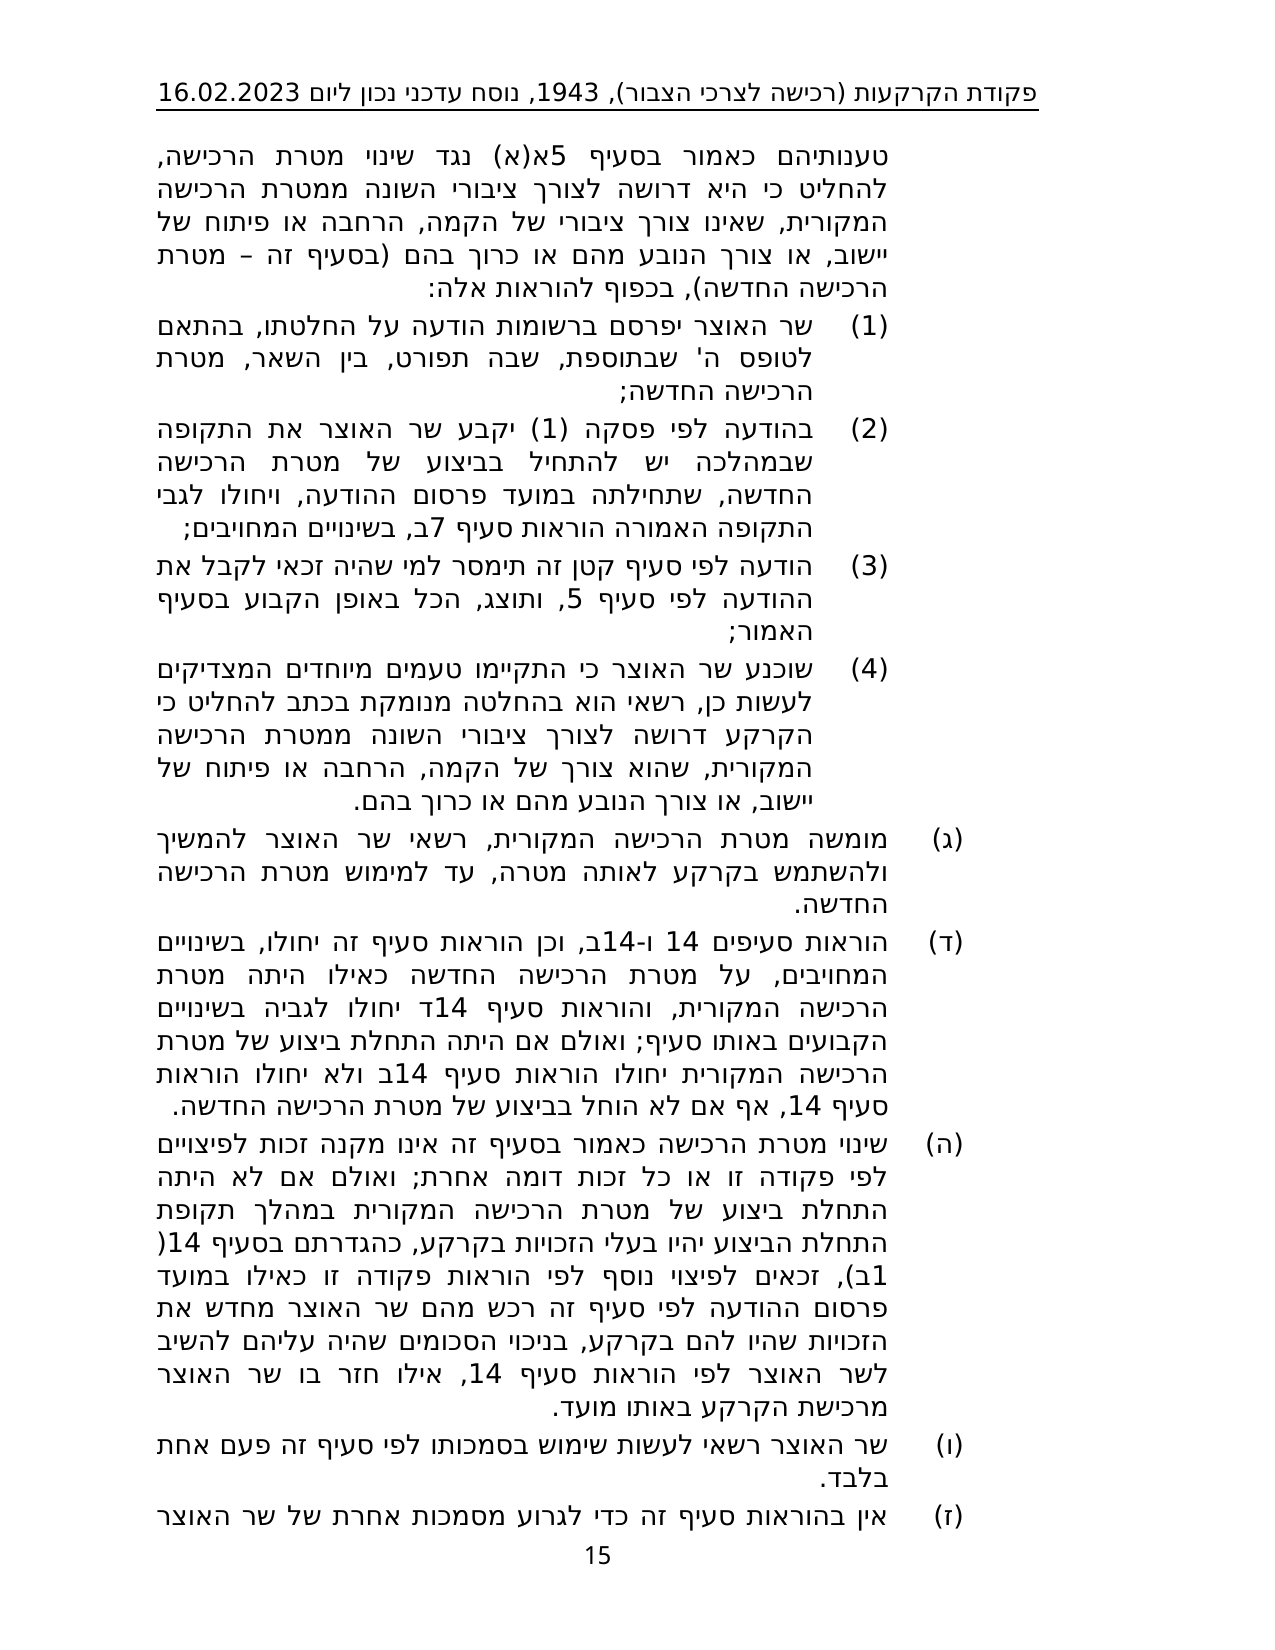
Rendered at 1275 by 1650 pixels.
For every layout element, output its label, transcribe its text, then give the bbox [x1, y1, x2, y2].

text (3) הודעה לפי סעיף קטן זה תימסר למי שהיה זכאי לקבל את ההודעה לפי סעיף 5, ותוצג, הכל באופן הקבוע בסעיף האמור; [156, 654, 889, 752]
text (ב) קרקע שפורסמה לגביה הודעה לפי סעיף 7, רשאי שר האוצר, לאחר התייעצות עם הוועדה המייעצת, ולאחר שנתן הזדמנות לבעל הקרקע או לבעל זכות או טובת הנאה בקרקע לטעון את טענותיהם כאמור בסעיף 5א(א) נגד שינוי מטרת הרכישה, להחליט כי היא דרושה לצורך ציבורי השונה ממטרת הרכישה המקורית, שאינו צורך ציבורי של הקמה, הרחבה או פיתוח של יישוב, או צורך הנובע מהם או כרוך בהם (בסעיף זה – מטרת הרכישה החדשה), בכפוף להוראות אלה: [156, 147, 964, 408]
text (ג) מומשה מטרת הרכישה המקורית, רשאי שר האוצר להמשיך ולהשתמש בקרקע לאותה מטרה, עד למימוש מטרת הרכישה החדשה. [156, 927, 964, 1025]
text (2) בהודעה לפי פסקה (1) יקבע שר האוצר את התקופה שבמהלכה יש להתחיל בביצוע של מטרת הרכישה החדשה, שתחילתה במועד פרסום ההודעה, ויחולו לגבי התקופה האמורה הוראות סעיף 7ב, בשינויים המחויבים; [156, 518, 889, 648]
text (1) שר האוצר יפרסם ברשומות הודעה על החלטתו, בהתאם לטופס ה' שבתוספת, שבה תפורט, בין השאר, מטרת הרכישה החדשה; [156, 414, 889, 512]
text (ה) שינוי מטרת הרכישה כאמור בסעיף זה אינו מקנה זכות לפיצויים לפי פקודה זו או כל זכות דומה אחרת; ואולם אם לא היתה התחלת ביצוע של מטרת הרכישה המקורית במהלך תקופת התחלת הביצוע יהיו בעלי הזכויות בקרקע, כהגדרתם בסעיף 14(1ב), זכאים לפיצוי נוסף לפי הוראות פקודה זו כאילו במועד פרסום ההודעה לפי סעיף זה רכש מהם שר האוצר מחדש את הזכויות שהיו להם בקרקע, בניכוי הסכומים שהיה עליהם להשיב לשר האוצר לפי הוראות סעיף 14, אילו חזר בו שר האוצר מרכישת הקרקע באותו מועד. [156, 1233, 964, 1527]
text (4) שוכנע שר האוצר כי התקיימו טעמים מיוחדים המצדיקים לעשות כן, רשאי הוא בהחלטה מנומקת בכתב להחליט כי הקרקע דרושה לצורך ציבורי השונה ממטרת הרכישה המקורית, שהוא צורך של הקמה, הרחבה או פיתוח של יישוב, או צורך הנובע מהם או כרוך בהם. [156, 758, 889, 921]
text (ד) הוראות סעיפים 14 ו-14ב, וכן הוראות סעיף זה יחולו, בשינויים המחויבים, על מטרת הרכישה החדשה כאילו היתה מטרת הרכישה המקורית, והוראות סעיף 14ד יחולו לגביה בשינויים הקבועים באותו סעיף; ואולם אם היתה התחלת ביצוע של מטרת הרכישה המקורית יחולו הוראות סעיף 14ב ולא יחולו הוראות סעיף 14, אף אם לא הוחל בביצוע של מטרת הרכישה החדשה. [156, 1031, 964, 1227]
